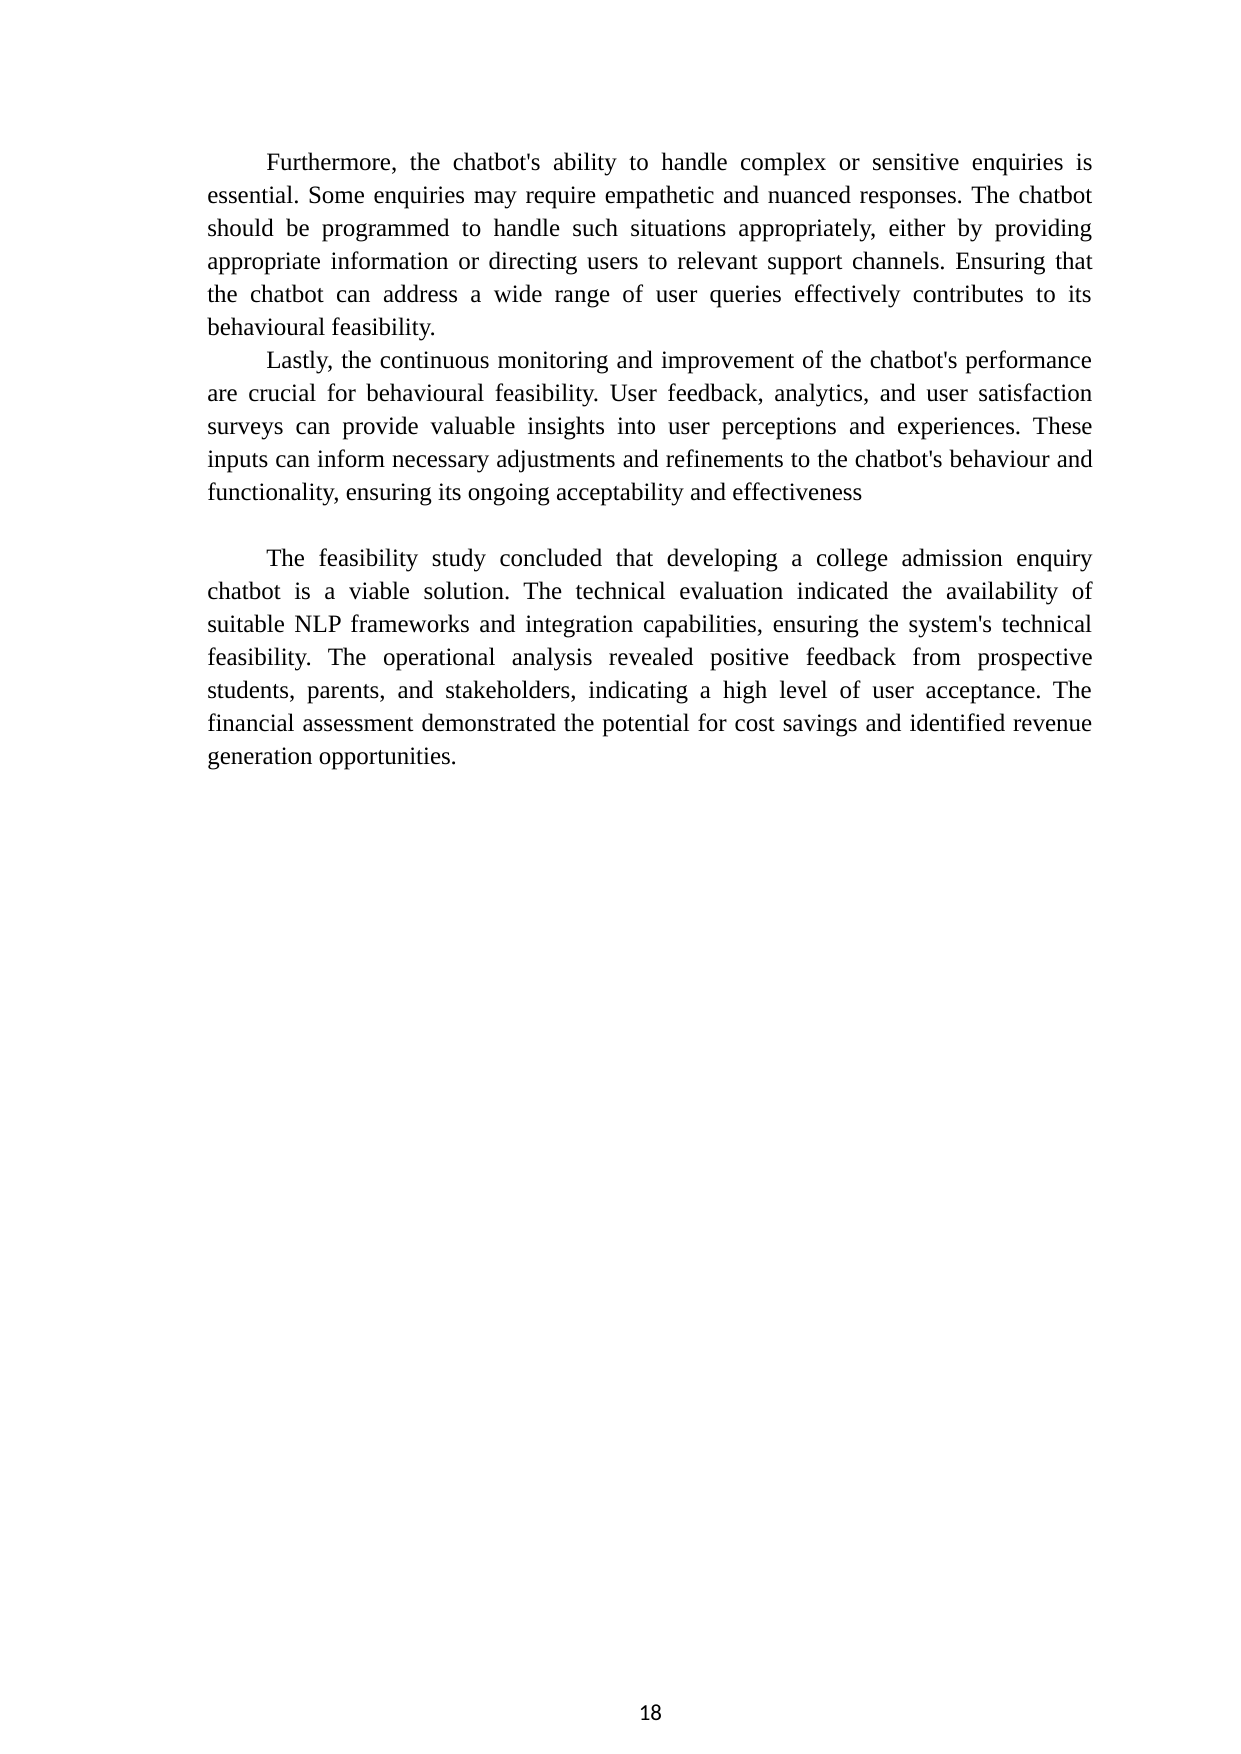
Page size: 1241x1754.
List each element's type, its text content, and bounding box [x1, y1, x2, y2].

text Furthermore, the chatbot's ability to handle complex or sensitive enquiries is essential. Some enquiries may require empathetic and nuanced responses. The chatbot should be programmed to handle such situations appropriately, either by providing appropriate information or directing users to relevant support channels. Ensuring that the chatbot can address a wide range of user queries effectively contributes to its behavioural feasibility. [207, 147, 1093, 341]
text Lastly, the continuous monitoring and improvement of the chatbot's performance are crucial for behavioural feasibility. User feedback, analytics, and user satisfaction surveys can provide valuable insights into user perceptions and experiences. These inputs can inform necessary adjustments and refinements to the chatbot's behaviour and functionality, ensuring its ongoing acceptability and effectiveness [207, 345, 1093, 506]
text The feasibility study concluded that developing a college admission enquiry chatbot is a viable solution. The technical evaluation indicated the availability of suitable NLP frameworks and integration capabilities, ensuring the system's technical feasibility. The operational analysis revealed positive feedback from prospective students, parents, and stakeholders, indicating a high level of user acceptance. The financial assessment demonstrated the potential for cost savings and identified revenue generation opportunities. [207, 543, 1093, 770]
